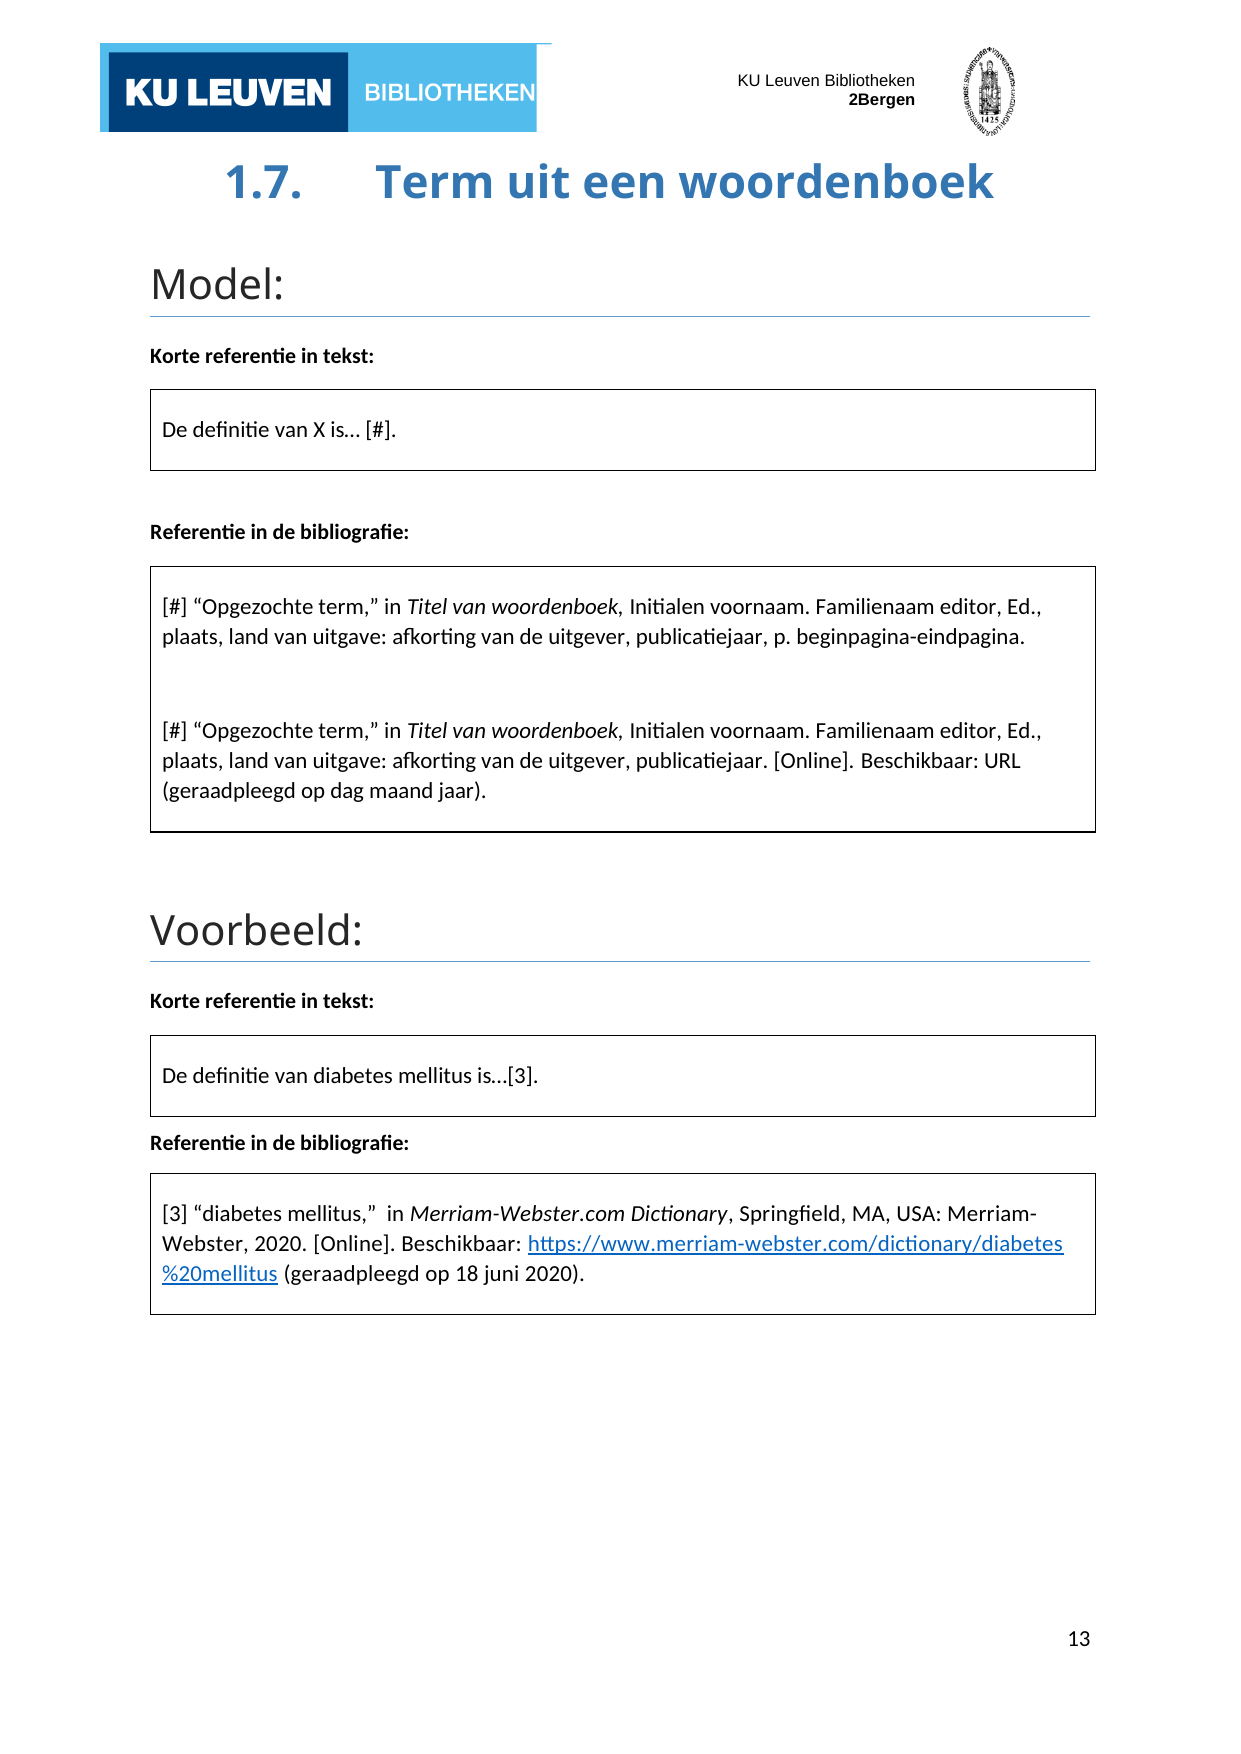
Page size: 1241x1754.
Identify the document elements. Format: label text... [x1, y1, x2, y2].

table_header [#] “Opgezochte term,” in Titel van woordenboek, Initialen voornaam. Familienaam editor, Ed., plaats, land van uitgave: afkorting van de uitgever, publicatiejaar, p. beginpagina-eindpagina. [#] “Opgezochte term,” in Titel van woordenboek, Initialen voornaam. Familienaam editor, Ed., plaats, land van uitgave: afkorting van de uitgever, publicatiejaar. [Online]. Beschikbaar: URL (geraadpleegd op dag maand jaar). [151, 567, 1095, 831]
picture [100, 43, 552, 132]
table_header [3] “diabetes mellitus,” in Merriam-Webster.com Dictionary, Springfield, MA, USA: Merriam-Webster, 2020. [Online]. Beschikbaar: https://www.merriam-webster.com/dictionary/diabetes%20mellitus (geraadpleegd op 18 juni 2020). [151, 1174, 1095, 1314]
text Voorbeeld: [150, 901, 1090, 961]
table_header De definitie van X is… [#]. [151, 390, 1095, 470]
table_header De definitie van diabetes mellitus is…[3]. [151, 1036, 1095, 1116]
text Korte referentie in tekst: [150, 342, 1090, 368]
text Korte referentie in tekst: [150, 987, 1090, 1014]
subtitle Term uit een woordenboek [224, 150, 1090, 212]
text Model: [150, 255, 1090, 316]
text Referentie in de bibliografie: [150, 1129, 1090, 1156]
picture [926, 47, 1015, 136]
text Referentie in de bibliografie: [150, 518, 1090, 545]
